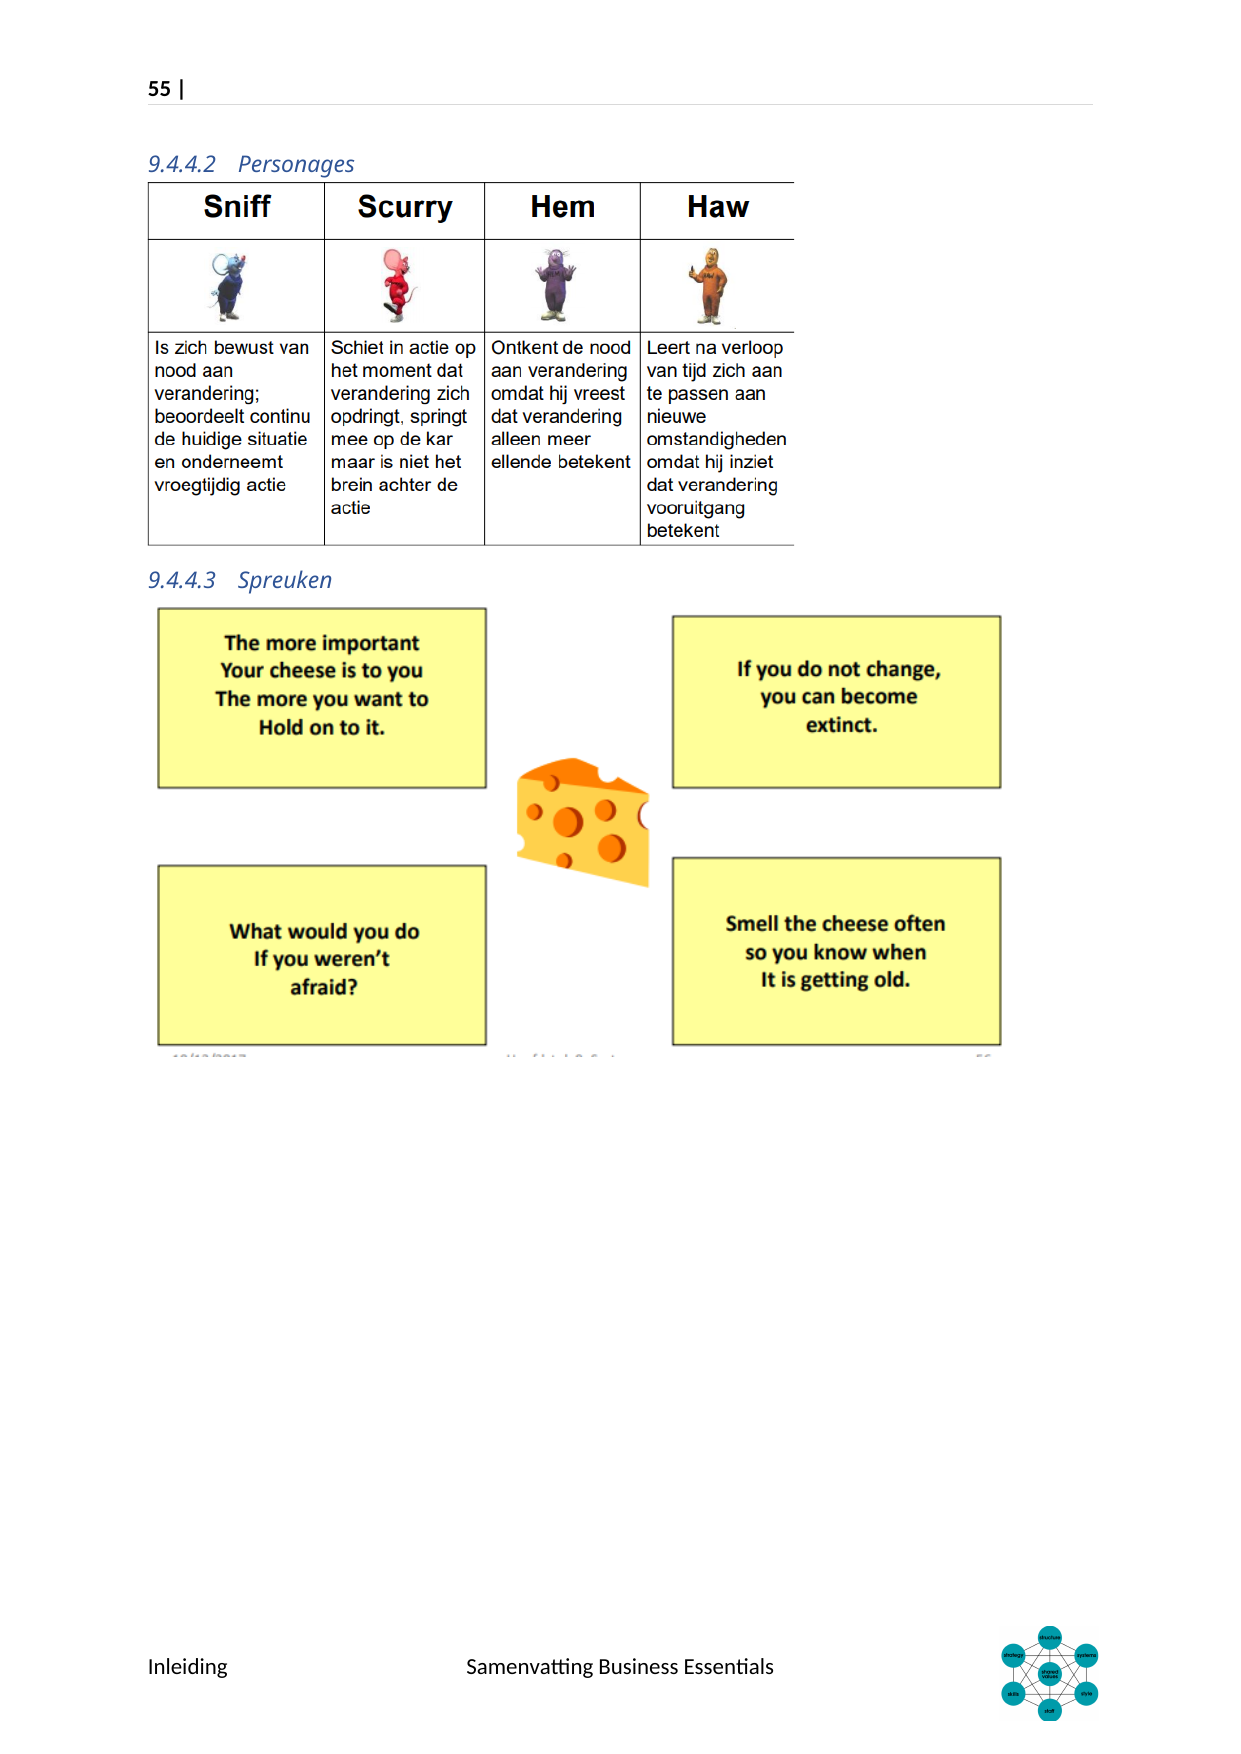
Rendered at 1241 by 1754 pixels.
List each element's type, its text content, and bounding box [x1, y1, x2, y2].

subtitle Spreuken [148, 564, 1093, 595]
picture [147, 181, 795, 546]
picture [147, 597, 1007, 1057]
subtitle Personages [148, 148, 1093, 179]
picture [998, 1626, 1099, 1721]
